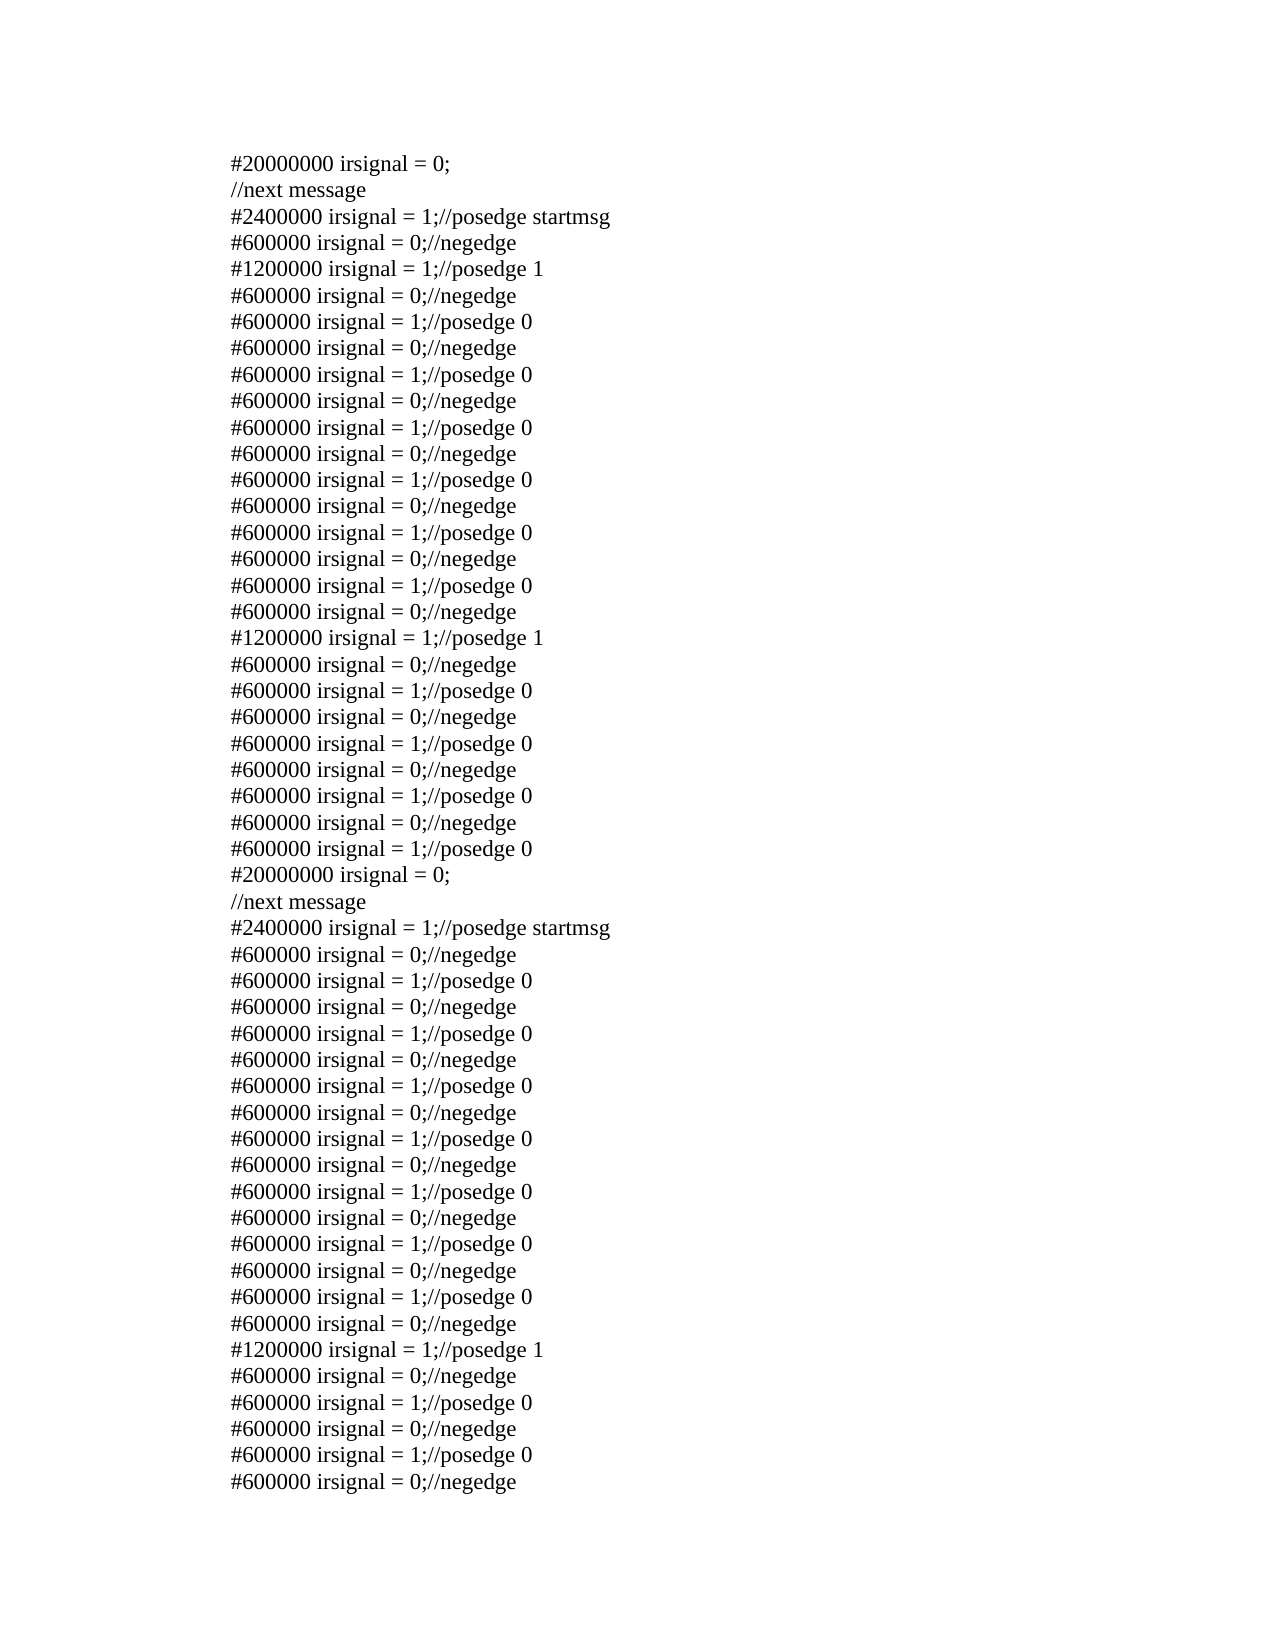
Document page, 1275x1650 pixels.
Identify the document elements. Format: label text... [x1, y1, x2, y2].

text #600000 irsignal = 1;//posedge 0 [150, 967, 1125, 993]
text #600000 irsignal = 0;//negedge [150, 598, 1125, 624]
text #20000000 irsignal = 0; [150, 862, 1125, 888]
text #600000 irsignal = 0;//negedge [150, 941, 1125, 967]
text #2400000 irsignal = 1;//posedge startmsg [150, 203, 1125, 229]
text #600000 irsignal = 0;//negedge [150, 1204, 1125, 1231]
text #20000000 irsignal = 0; [150, 150, 1125, 176]
text #600000 irsignal = 0;//negedge [150, 993, 1125, 1020]
text #600000 irsignal = 0;//negedge [150, 334, 1125, 361]
text #600000 irsignal = 0;//negedge [150, 1151, 1125, 1178]
text //next message [150, 176, 1125, 203]
text #600000 irsignal = 0;//negedge [150, 282, 1125, 308]
text #600000 irsignal = 1;//posedge 0 [150, 782, 1125, 809]
text #600000 irsignal = 1;//posedge 0 [150, 308, 1125, 334]
text #600000 irsignal = 0;//negedge [150, 1046, 1125, 1072]
text #600000 irsignal = 0;//negedge [150, 703, 1125, 730]
text #600000 irsignal = 1;//posedge 0 [150, 730, 1125, 756]
text #600000 irsignal = 1;//posedge 0 [150, 1389, 1125, 1415]
text #600000 irsignal = 0;//negedge [150, 1257, 1125, 1283]
text #600000 irsignal = 1;//posedge 0 [150, 1283, 1125, 1309]
text #600000 irsignal = 1;//posedge 0 [150, 572, 1125, 598]
text #600000 irsignal = 0;//negedge [150, 229, 1125, 255]
text //next message [150, 888, 1125, 914]
text #600000 irsignal = 1;//posedge 0 [150, 466, 1125, 493]
text #600000 irsignal = 1;//posedge 0 [150, 519, 1125, 545]
text #600000 irsignal = 1;//posedge 0 [150, 361, 1125, 387]
text #600000 irsignal = 1;//posedge 0 [150, 1072, 1125, 1099]
text #600000 irsignal = 0;//negedge [150, 756, 1125, 782]
text #600000 irsignal = 0;//negedge [150, 809, 1125, 835]
text #600000 irsignal = 0;//negedge [150, 1309, 1125, 1336]
text #600000 irsignal = 1;//posedge 0 [150, 1125, 1125, 1151]
text #600000 irsignal = 0;//negedge [150, 493, 1125, 519]
text #2400000 irsignal = 1;//posedge startmsg [150, 914, 1125, 941]
text #600000 irsignal = 0;//negedge [150, 1415, 1125, 1441]
text #600000 irsignal = 1;//posedge 0 [150, 413, 1125, 440]
text #600000 irsignal = 0;//negedge [150, 387, 1125, 413]
text #600000 irsignal = 1;//posedge 0 [150, 677, 1125, 703]
text #600000 irsignal = 0;//negedge [150, 440, 1125, 466]
text #600000 irsignal = 1;//posedge 0 [150, 1020, 1125, 1046]
text #600000 irsignal = 0;//negedge [150, 1468, 1125, 1494]
text #600000 irsignal = 1;//posedge 0 [150, 1441, 1125, 1468]
text #600000 irsignal = 0;//negedge [150, 651, 1125, 677]
text #1200000 irsignal = 1;//posedge 1 [150, 255, 1125, 282]
text #600000 irsignal = 0;//negedge [150, 1362, 1125, 1389]
text #600000 irsignal = 1;//posedge 0 [150, 835, 1125, 862]
text #600000 irsignal = 1;//posedge 0 [150, 1178, 1125, 1204]
text #600000 irsignal = 0;//negedge [150, 545, 1125, 572]
text #1200000 irsignal = 1;//posedge 1 [150, 1336, 1125, 1362]
text #1200000 irsignal = 1;//posedge 1 [150, 624, 1125, 651]
text #600000 irsignal = 0;//negedge [150, 1099, 1125, 1125]
text #600000 irsignal = 1;//posedge 0 [150, 1231, 1125, 1257]
